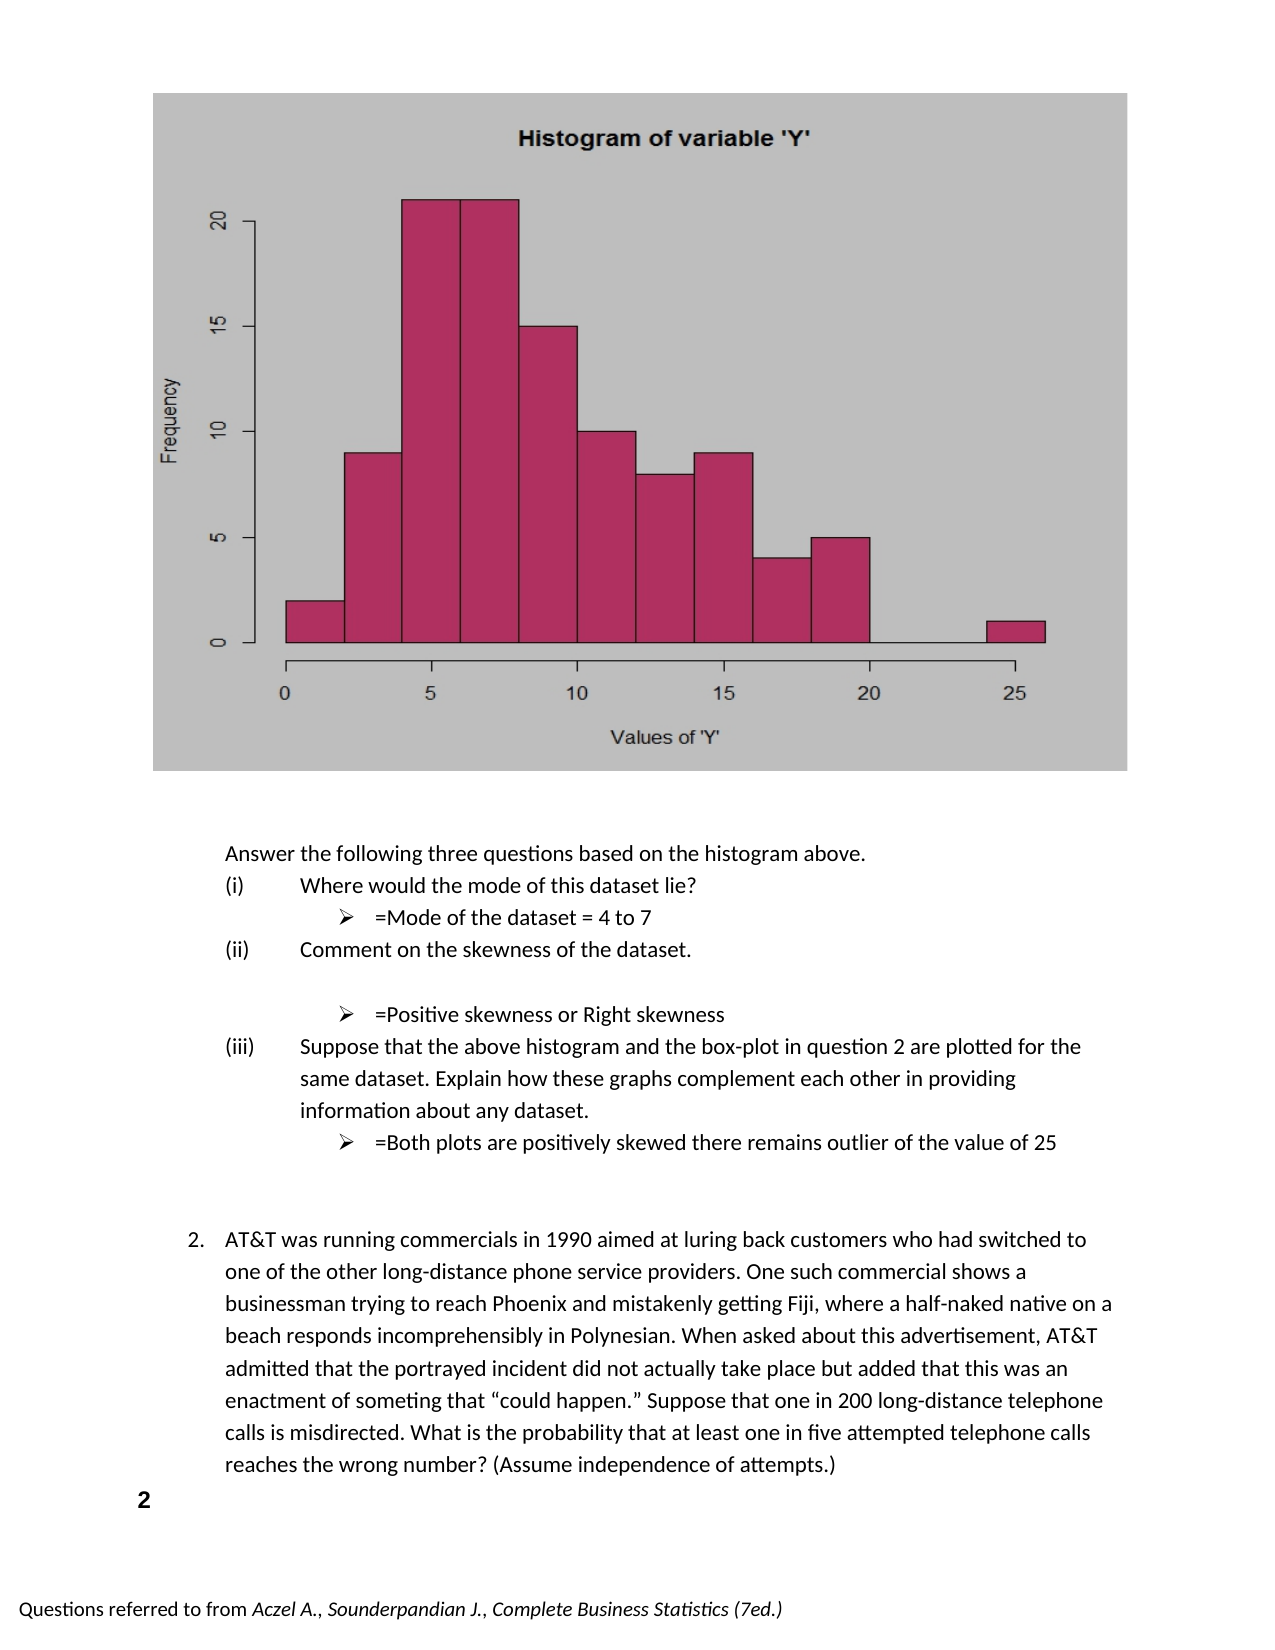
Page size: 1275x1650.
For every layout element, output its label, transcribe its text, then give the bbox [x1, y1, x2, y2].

list Comment on the skewness of the dataset. [225, 935, 1125, 963]
list AT&T was running commercials in 1990 aimed at luring back customers who had switched to one of the other long-distance phone service providers. One such commercial shows a businessman trying to reach Phoenix and mistakenly getting Fiji, where a half-naked native on a beach responds incomprehensibly in Polynesian. When asked about this advertisement, AT&T admitted that the portrayed incident did not actually take place but added that this was an enactment of someting that “could happen.” Suppose that one in 200 long-distance telephone calls is misdirected. What is the probability that at least one in five attempted telephone calls reaches the wrong number? (Assume independence of attempts.) [187, 1225, 1125, 1478]
list Where would the mode of this dataset lie? [225, 871, 1125, 899]
picture [153, 93, 1128, 771]
list =Mode of the dataset = 4 to 7 [337, 903, 1125, 931]
list =Both plots are positively skewed there remains outlier of the value of 25 [337, 1128, 1125, 1156]
list Suppose that the above histogram and the box-plot in question 2 are plotted for the same dataset. Explain how these graphs complement each other in providing information about any dataset. [225, 1032, 1125, 1124]
list Answer the following three questions based on the histogram above. [225, 839, 1125, 867]
text 2 [137, 1482, 1119, 1514]
list =Positive skewness or Right skewness [337, 1000, 1125, 1028]
